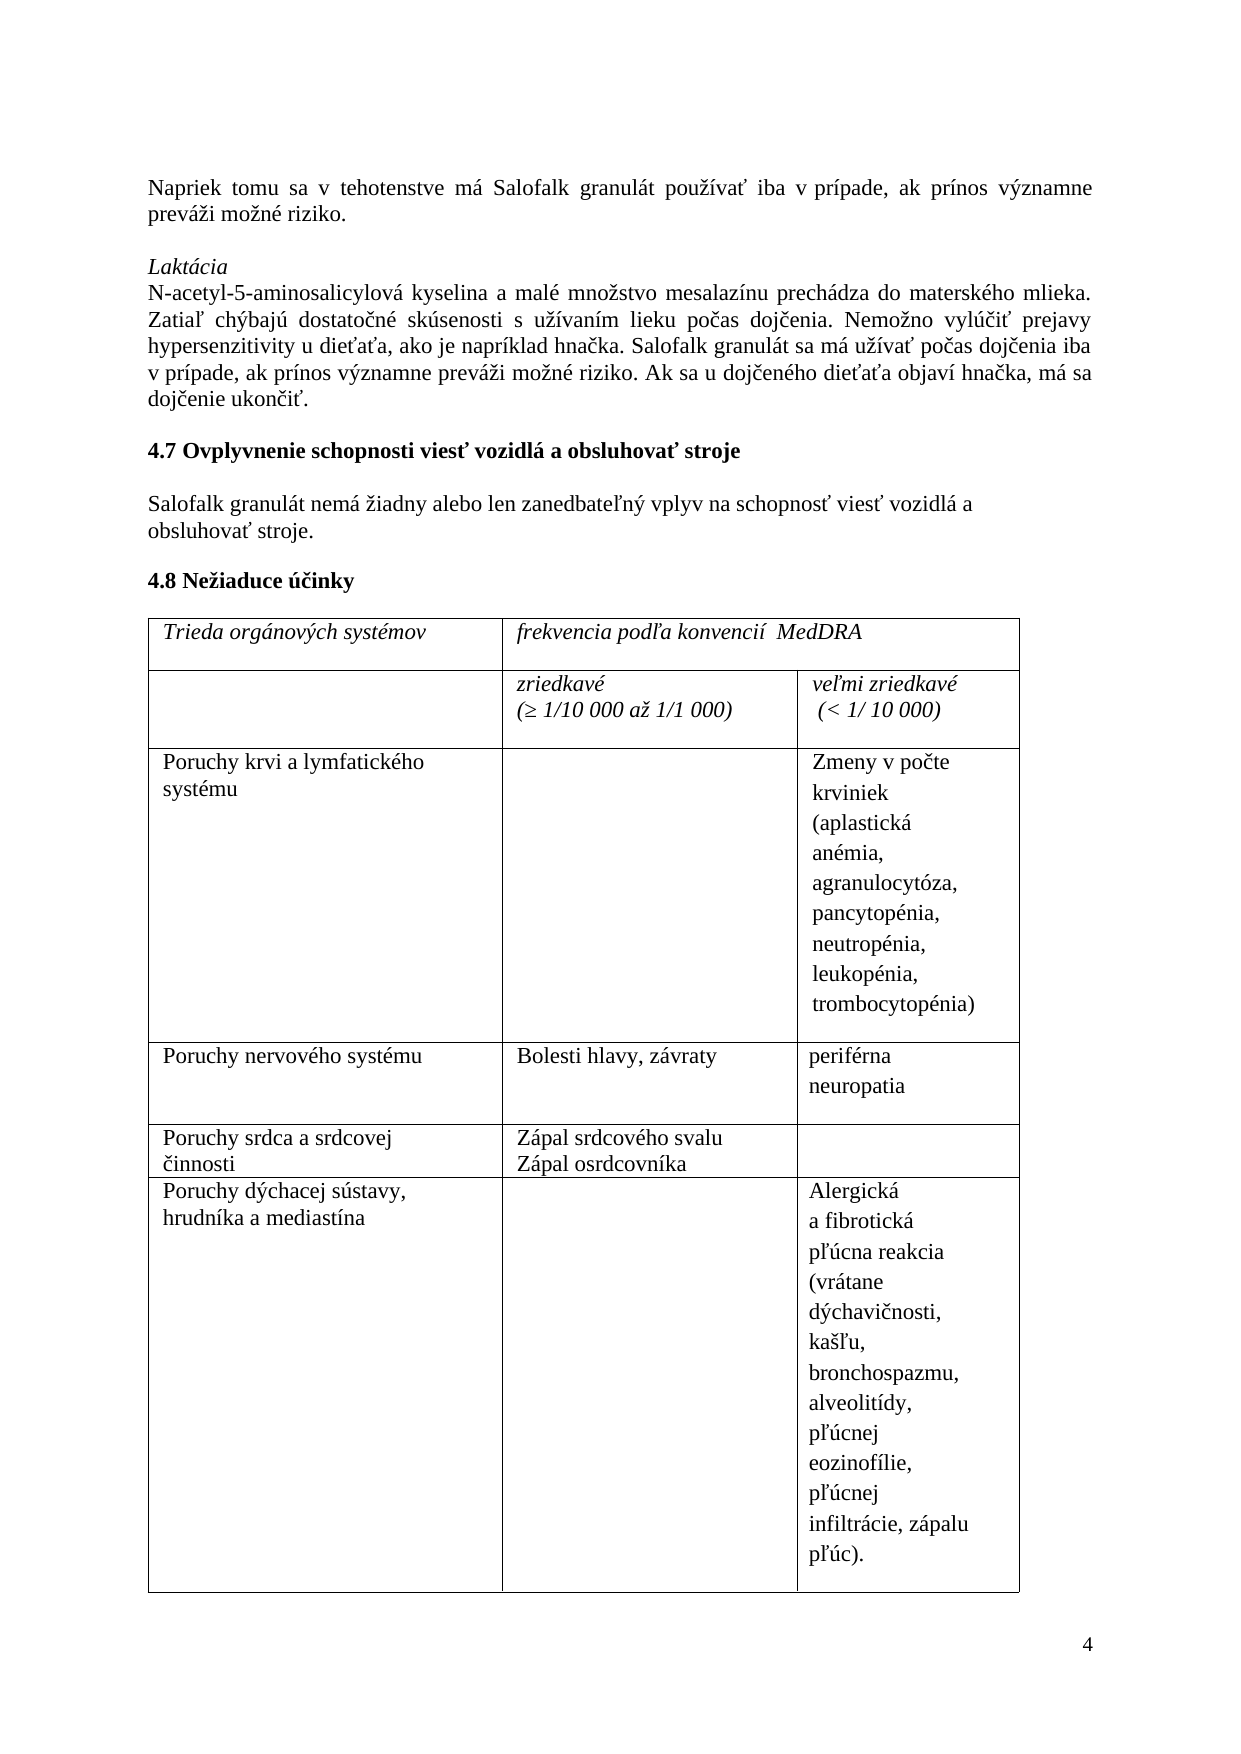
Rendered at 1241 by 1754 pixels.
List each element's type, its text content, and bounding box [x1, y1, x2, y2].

table_cell [798, 1125, 1019, 1177]
text 4.8 Nežiaduce účinky [148, 567, 1093, 593]
text N-acetyl-5-aminosalicylová kyselina a malé množstvo mesalazínu prechádza do materského mlieka. Zatiaľ chýbajú dostatočné skúsenosti s užívaním lieku počas dojčenia. Nemožno vylúčiť prejavy hypersenzitivity u dieťaťa, ako je napríklad hnačka. Salofalk granulát sa má užívať počas dojčenia iba v prípade, ak prínos významne preváži možné riziko. Ak sa u dojčeného dieťaťa objaví hnačka, má sa dojčenie ukončiť. [148, 279, 1093, 411]
table_cell Alergická a fibrotická pľúcna reakcia (vrátane dýchavičnosti, kašľu, bronchospazmu, alveolitídy, pľúcnej eozinofílie, pľúcnej infiltrácie, zápalu pľúc). [798, 1178, 1019, 1591]
table_cell [149, 671, 502, 748]
table_cell Bolesti hlavy, závraty [503, 1043, 797, 1124]
table_cell Zmeny v počte krviniek (aplastická anémia, agranulocytóza, pancytopénia, neutropénia, leukopénia, trombocytopénia) [798, 749, 1019, 1041]
table_cell Poruchy dýchacej sústavy, hrudníka a mediastína [149, 1178, 502, 1591]
table_cell [503, 749, 797, 1041]
table_cell zriedkavé (≥ 1/10 000 až 1/1 000) [503, 671, 797, 748]
table_header Trieda orgánových systémov [149, 619, 502, 669]
table_header frekvencia podľa konvencií MedDRA [503, 619, 1019, 669]
table_cell periférna neuropatia [798, 1043, 1019, 1124]
text Napriek tomu sa v tehotenstve má Salofalk granulát používať iba v prípade, ak prínos významne preváži možné riziko. [148, 174, 1093, 227]
table_cell [503, 1178, 797, 1591]
text Salofalk granulát nemá žiadny alebo len zanedbateľný vplyv na schopnosť viesť vozidlá a obsluhovať stroje. [148, 490, 1063, 543]
table_cell veľmi zriedkavé (< 1/ 10 000) [798, 671, 1019, 748]
table_cell Poruchy srdca a srdcovej činnosti [149, 1125, 502, 1177]
table_cell Poruchy nervového systému [149, 1043, 502, 1124]
text 4.7 Ovplyvnenie schopnosti viesť vozidlá a obsluhovať stroje [148, 438, 1093, 464]
table_cell Poruchy krvi a lymfatického systému [149, 749, 502, 1041]
text Laktácia [148, 253, 1093, 279]
table_cell Zápal srdcového svalu Zápal osrdcovníka [503, 1125, 797, 1177]
